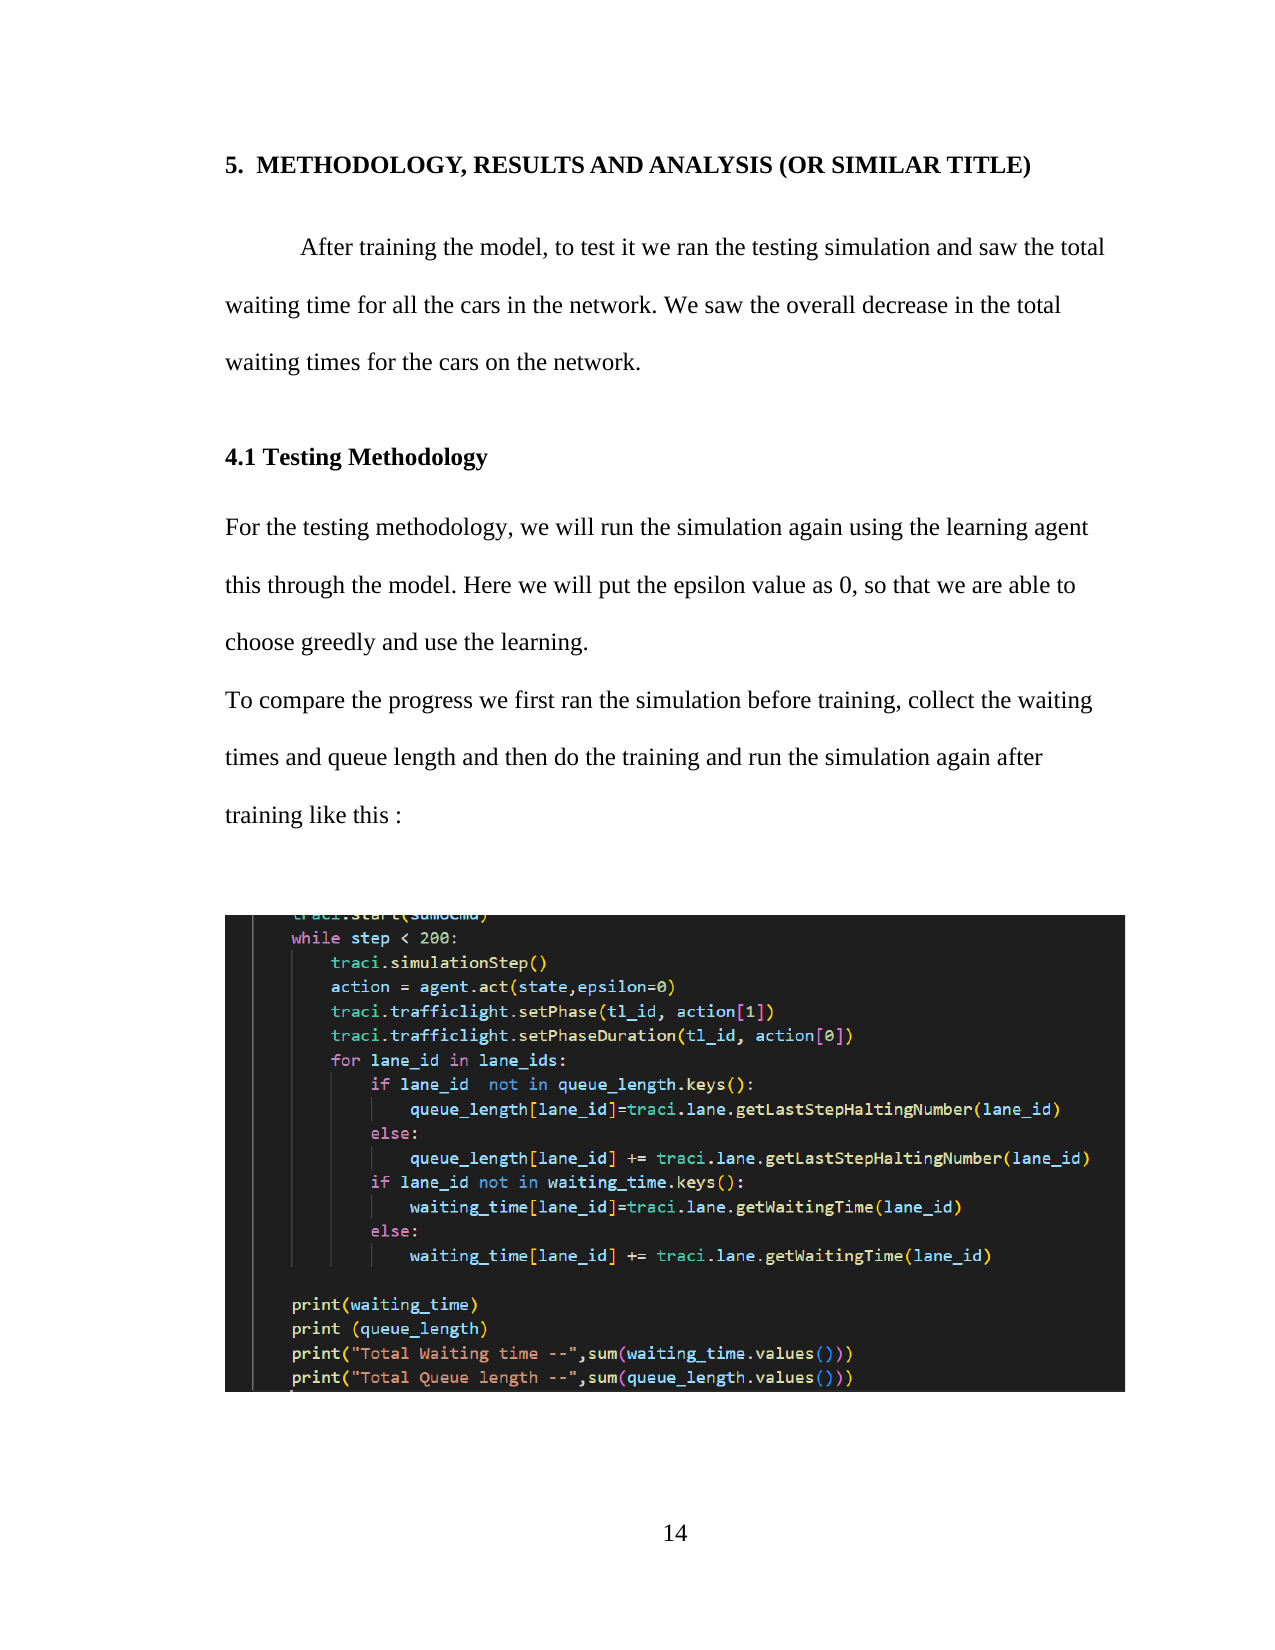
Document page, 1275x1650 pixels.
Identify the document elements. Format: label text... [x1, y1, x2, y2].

text For the testing methodology, we will run the simulation again using the learning agent this through the model. Here we will put the epsilon value as 0, so that we are able to choose greedly and use the learning. [225, 512, 1125, 656]
picture [225, 915, 1125, 1392]
subtitle 4.1 Testing Methodology [225, 442, 1125, 471]
subtitle 5. Methodology, Results Analysis (or similar title) [225, 150, 1125, 179]
text After training the model, to test it we ran the testing simulation and saw the total waiting time for all the cars in the network. We saw the overall decrease in the total waiting times for the cars on the network. [225, 232, 1125, 376]
text To compare the progress we first ran the simulation before training, collect the waiting times and queue length and then do the training and run the simulation again after training like this : [225, 685, 1125, 829]
